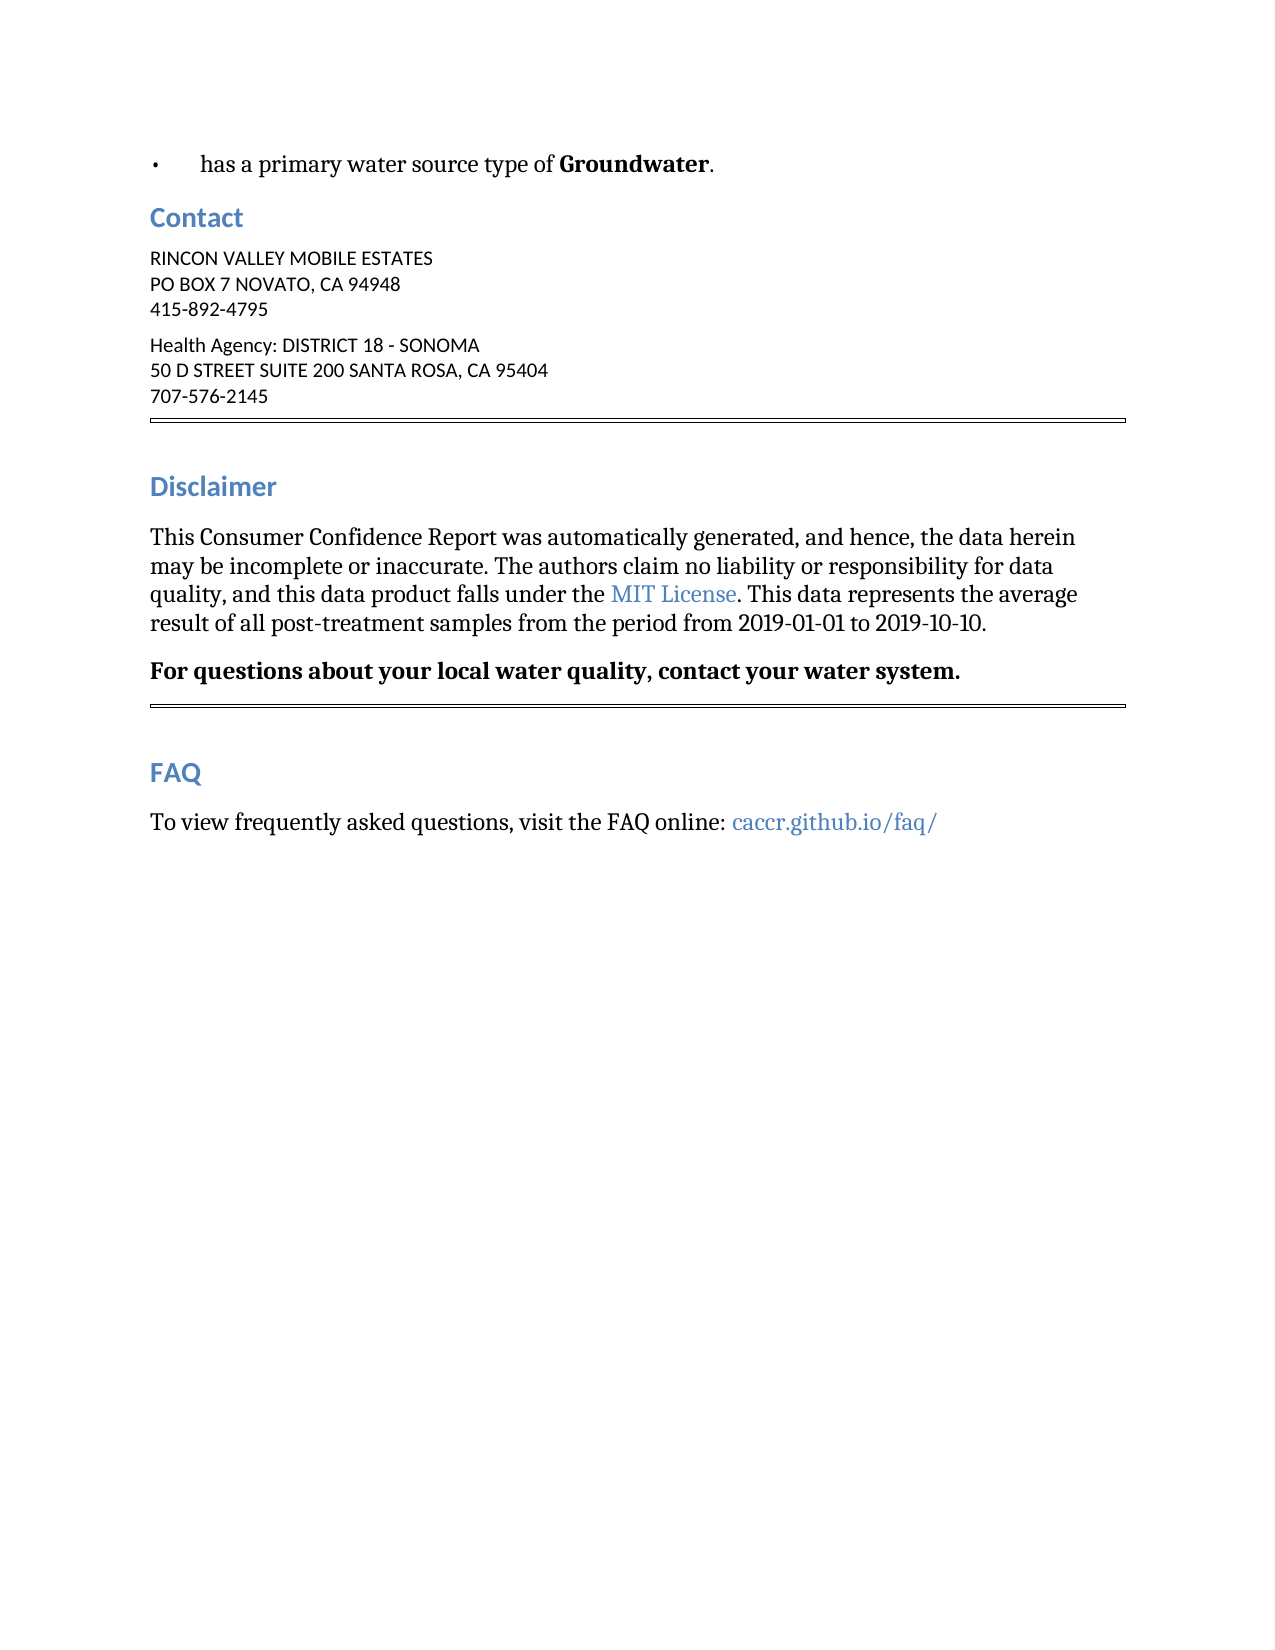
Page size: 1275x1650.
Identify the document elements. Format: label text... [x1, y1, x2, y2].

text RINCON VALLEY MOBILE ESTATES PO BOX 7 NOVATO, CA 94948 415-892-4795 [150, 246, 1125, 322]
text This Consumer Confidence Report was automatically generated, and hence, the data herein may be incomplete or inaccurate. The authors claim no liability or responsibility for data quality, and this data product falls under the MIT License. This data represents the average result of all post-treatment samples from the period from 2019-01-01 to 2019-10-10. [150, 523, 1125, 638]
subtitle Disclaimer [150, 468, 1125, 504]
subtitle Contact [150, 199, 1125, 235]
subtitle FAQ [150, 754, 1125, 789]
text For questions about your local water quality, contact your water system. [150, 657, 1125, 685]
text To view frequently asked questions, visit the FAQ online: caccr.github.io/faq/ [150, 808, 1125, 837]
text Health Agency: DISTRICT 18 - SONOMA 50 D STREET SUITE 200 SANTA ROSA, CA 95404 707-576-2145 [150, 332, 1125, 408]
list has a primary water source type of Groundwater. [150, 150, 1125, 179]
